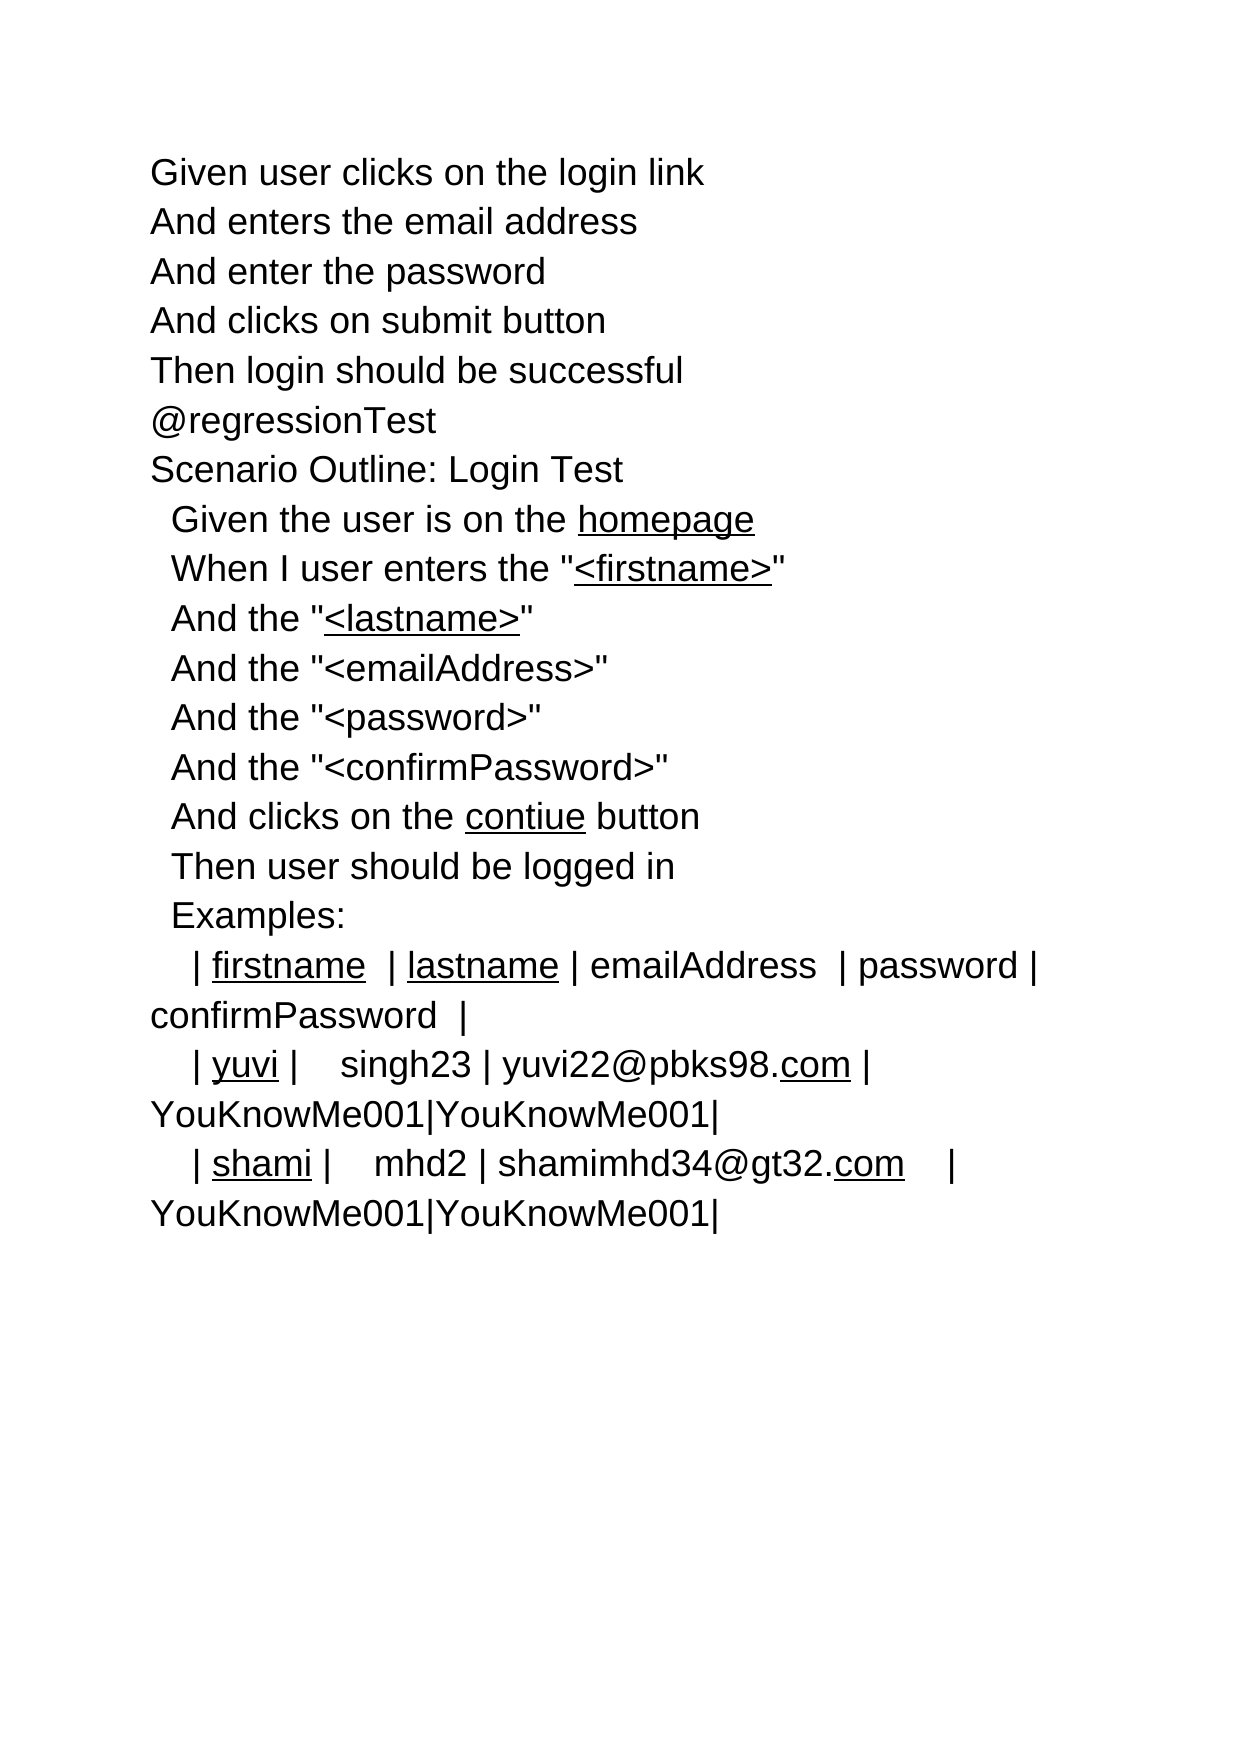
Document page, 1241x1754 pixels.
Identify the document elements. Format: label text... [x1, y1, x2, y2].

text Given the user is on the homepage [150, 497, 1090, 540]
text Examples: [150, 894, 1090, 937]
text Scenario Outline: Login Test [150, 447, 1090, 491]
text Then user should be logged in [150, 844, 1090, 887]
text And the "<emailAddress>" [150, 646, 1090, 689]
text And clicks on the contiue button [150, 794, 1090, 838]
text And clicks on submit button [150, 299, 1090, 342]
text And the "<confirmPassword>" [150, 745, 1090, 788]
text Then login should be successful [150, 348, 1090, 391]
text | yuvi | singh23 | yuvi22@pbks98.com |YouKnowMe001|YouKnowMe001| [150, 1042, 1090, 1135]
text @regressionTest [150, 398, 1090, 441]
text And enters the email address [150, 199, 1090, 243]
text And enter the password [150, 249, 1090, 292]
text And the "<password>" [150, 695, 1090, 738]
text | firstname | lastname | emailAddress | password | confirmPassword | [150, 943, 1090, 1036]
text When I user enters the "<firstname>" [150, 547, 1090, 590]
text And the "<lastname>" [150, 596, 1090, 639]
text Given user clicks on the login link [150, 150, 1090, 193]
text | shami | mhd2 | shamimhd34@gt32.com |YouKnowMe001|YouKnowMe001| [150, 1142, 1090, 1234]
